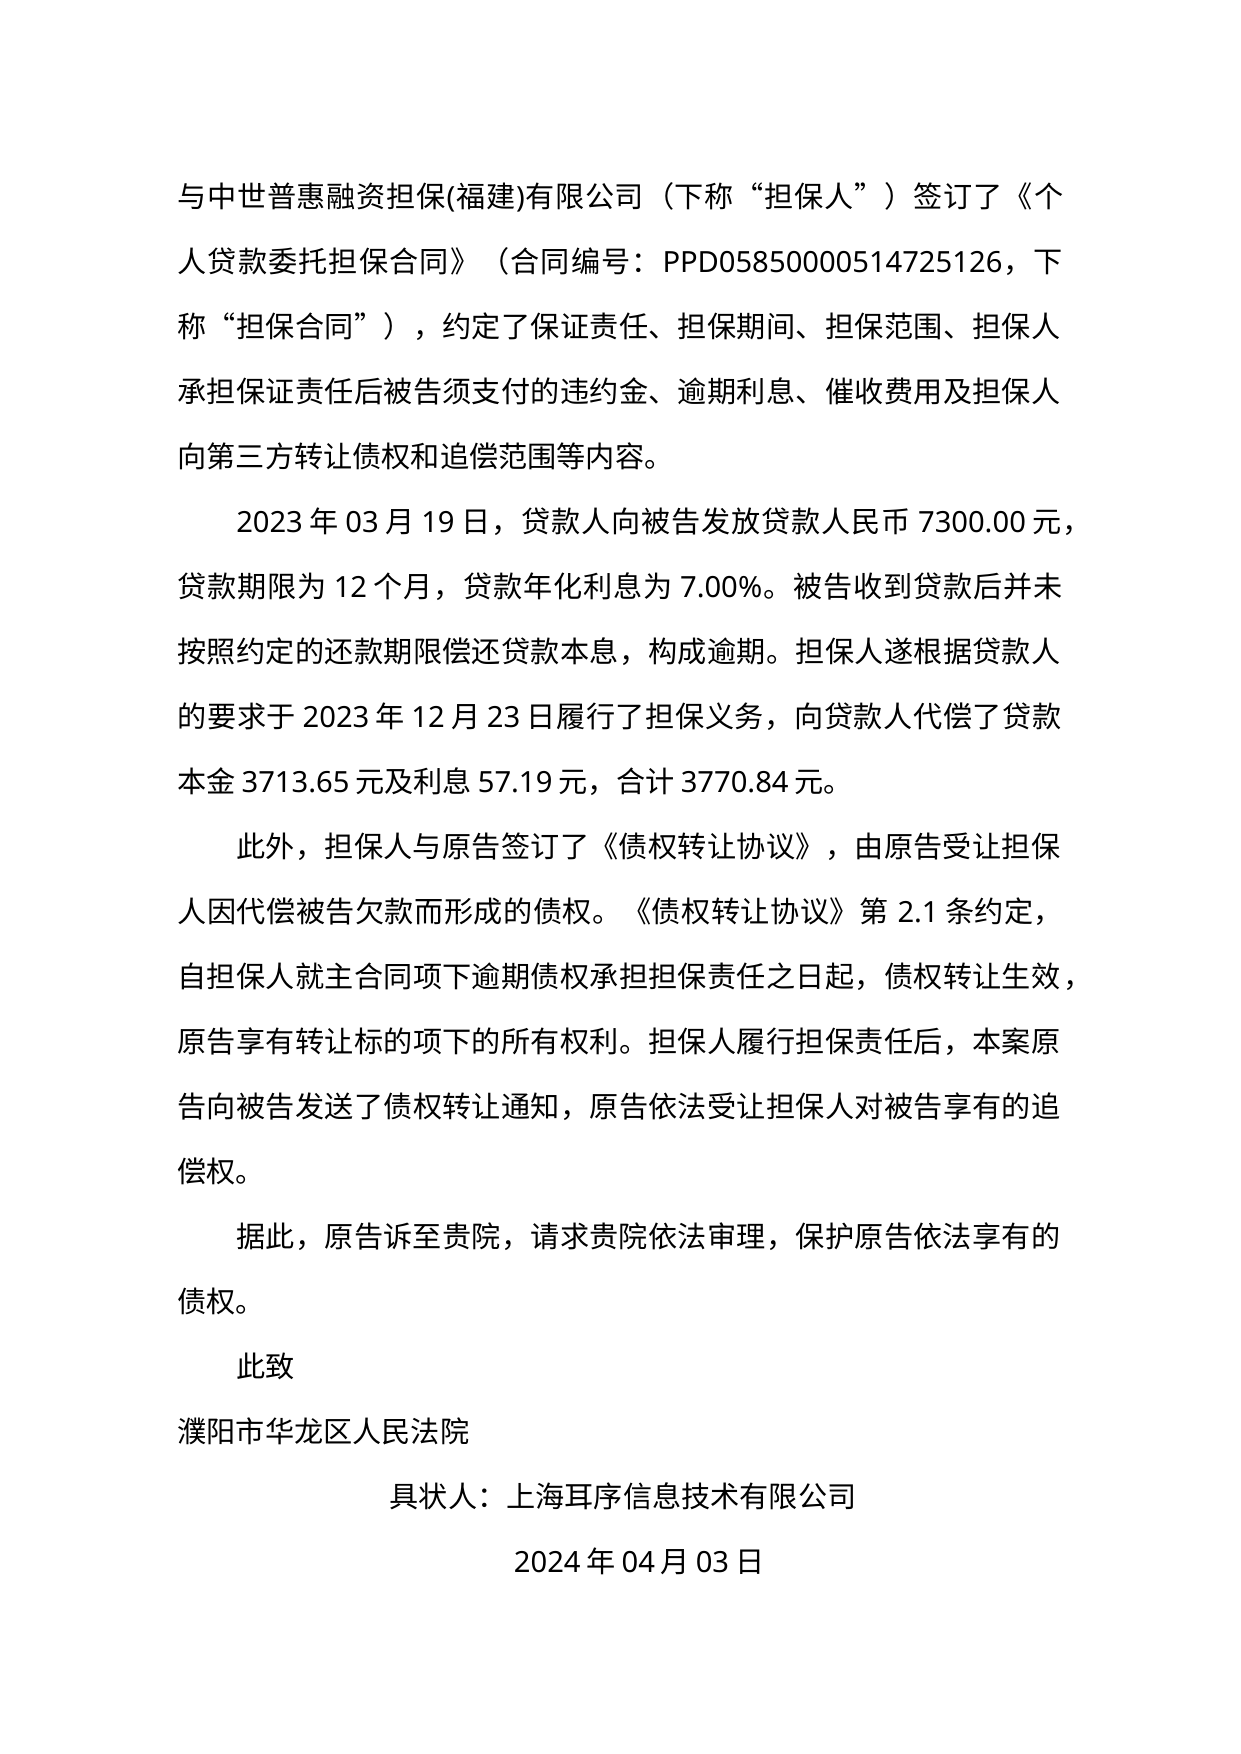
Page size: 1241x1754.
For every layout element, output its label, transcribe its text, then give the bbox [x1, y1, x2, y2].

text 2023年03月19日，贷款人向被告发放贷款人民币7300.00元，贷款期限为12个月，贷款年化利息为7.00%。被告收到贷款后并未按照约定的还款期限偿还贷款本息，构成逾期。担保人遂根据贷款人的要求于2023年12月23日履行了担保义务，向贷款人代偿了贷款本金3713.65元及利息57.19元，合计3770.84元。 [177, 487, 1063, 812]
text 濮阳市华龙区人民法院 [177, 1397, 1063, 1462]
text 此致 [177, 1332, 1063, 1397]
text 2024年04月03日 [177, 1527, 1063, 1592]
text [177, 162, 1063, 487]
text 具状人：上海耳序信息技术有限公司 [177, 1462, 1063, 1527]
text 据此，原告诉至贵院，请求贵院依法审理，保护原告依法享有的债权。 [177, 1202, 1063, 1332]
text 此外，担保人与原告签订了《债权转让协议》，由原告受让担保人因代偿被告欠款而形成的债权。《债权转让协议》第2.1条约定，自担保人就主合同项下逾期债权承担担保责任之日起，债权转让生效，原告享有转让标的项下的所有权利。担保人履行担保责任后，本案原告向被告发送了债权转让通知，原告依法受让担保人对被告享有的追偿权。 [177, 812, 1063, 1202]
